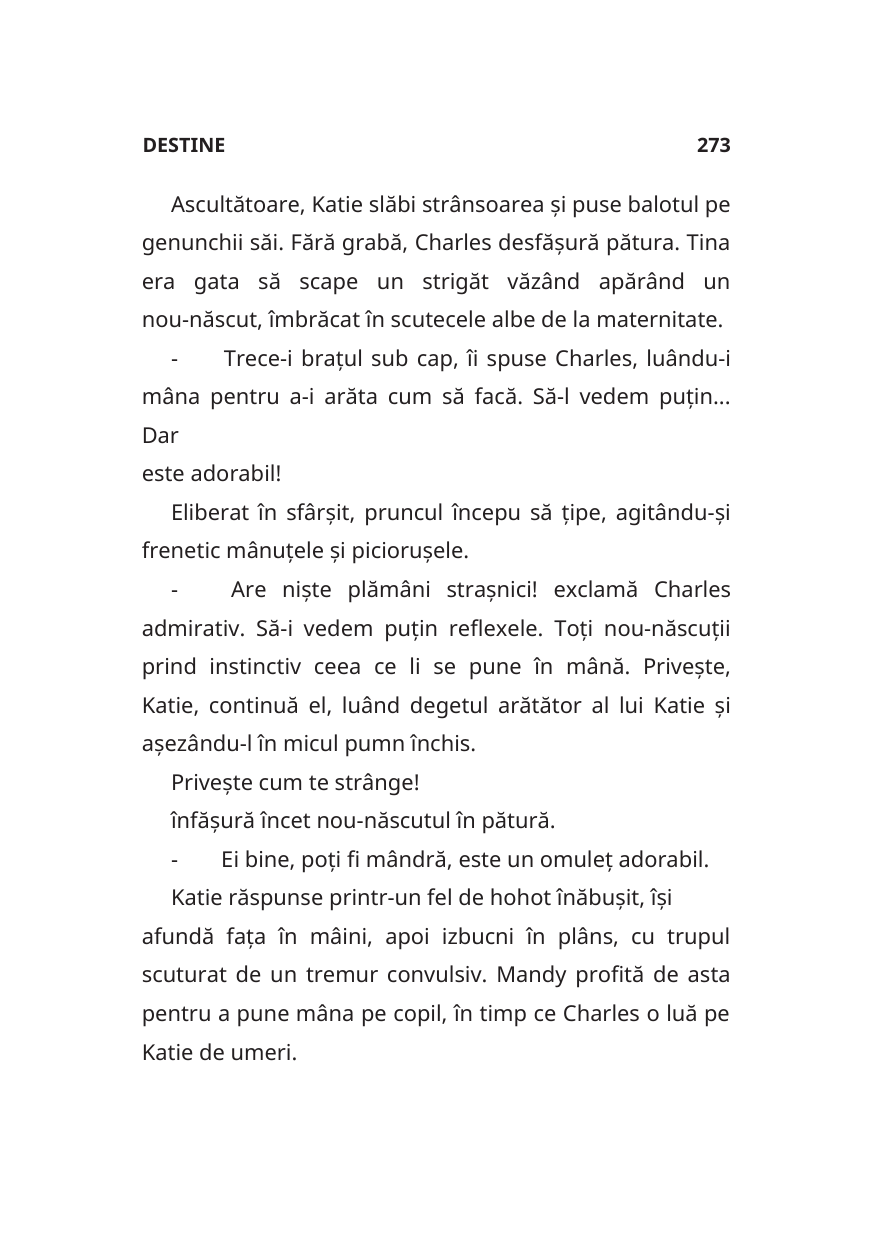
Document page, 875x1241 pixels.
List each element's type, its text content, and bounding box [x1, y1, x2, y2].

text Priveşte cum te strânge! [142, 759, 734, 798]
list Ei bine, poţi fi mândră, este un omuleţ adorabil. [142, 836, 734, 875]
text Ascultătoare, Katie slăbi strânsoarea şi puse balotul pe genunchii săi. Fără grabă, Charles desfăşură pătura. Tina era gata să scape un strigăt văzând apărând un nou-născut, îmbrăcat în scutecele albe de la maternitate. [142, 181, 732, 335]
list Trece-i braţul sub cap, îi spuse Charles, luându-i mâna pentru a-i arăta cum să facă. Să-l vedem puţin... Dar este adorabil! [142, 335, 732, 489]
text Katie răspunse printr-un fel de hohot înăbuşit, îşi [142, 875, 734, 913]
list Are nişte plămâni straşnici! exclamă Charles admirativ. Să-i vedem puţin reflexele. Toţi nou-născuţii prind instinctiv ceea ce li se pune în mână. Priveşte, Katie, continuă el, luând degetul arătător al lui Katie şi aşezându-l în micul pumn închis. [142, 567, 732, 759]
text Eliberat în sfârşit, pruncul începu să ţipe, agitându-şi frenetic mânuţele şi picioruşele. [142, 489, 732, 567]
text afundă faţa în mâini, apoi izbucni în plâns, cu trupul scuturat de un tremur convulsiv. Mandy profită de asta pentru a pune mâna pe copil, în timp ce Charles o luă pe Katie de umeri. [142, 913, 732, 1068]
text înfăşură încet nou-născutul în pătură. [142, 798, 734, 836]
